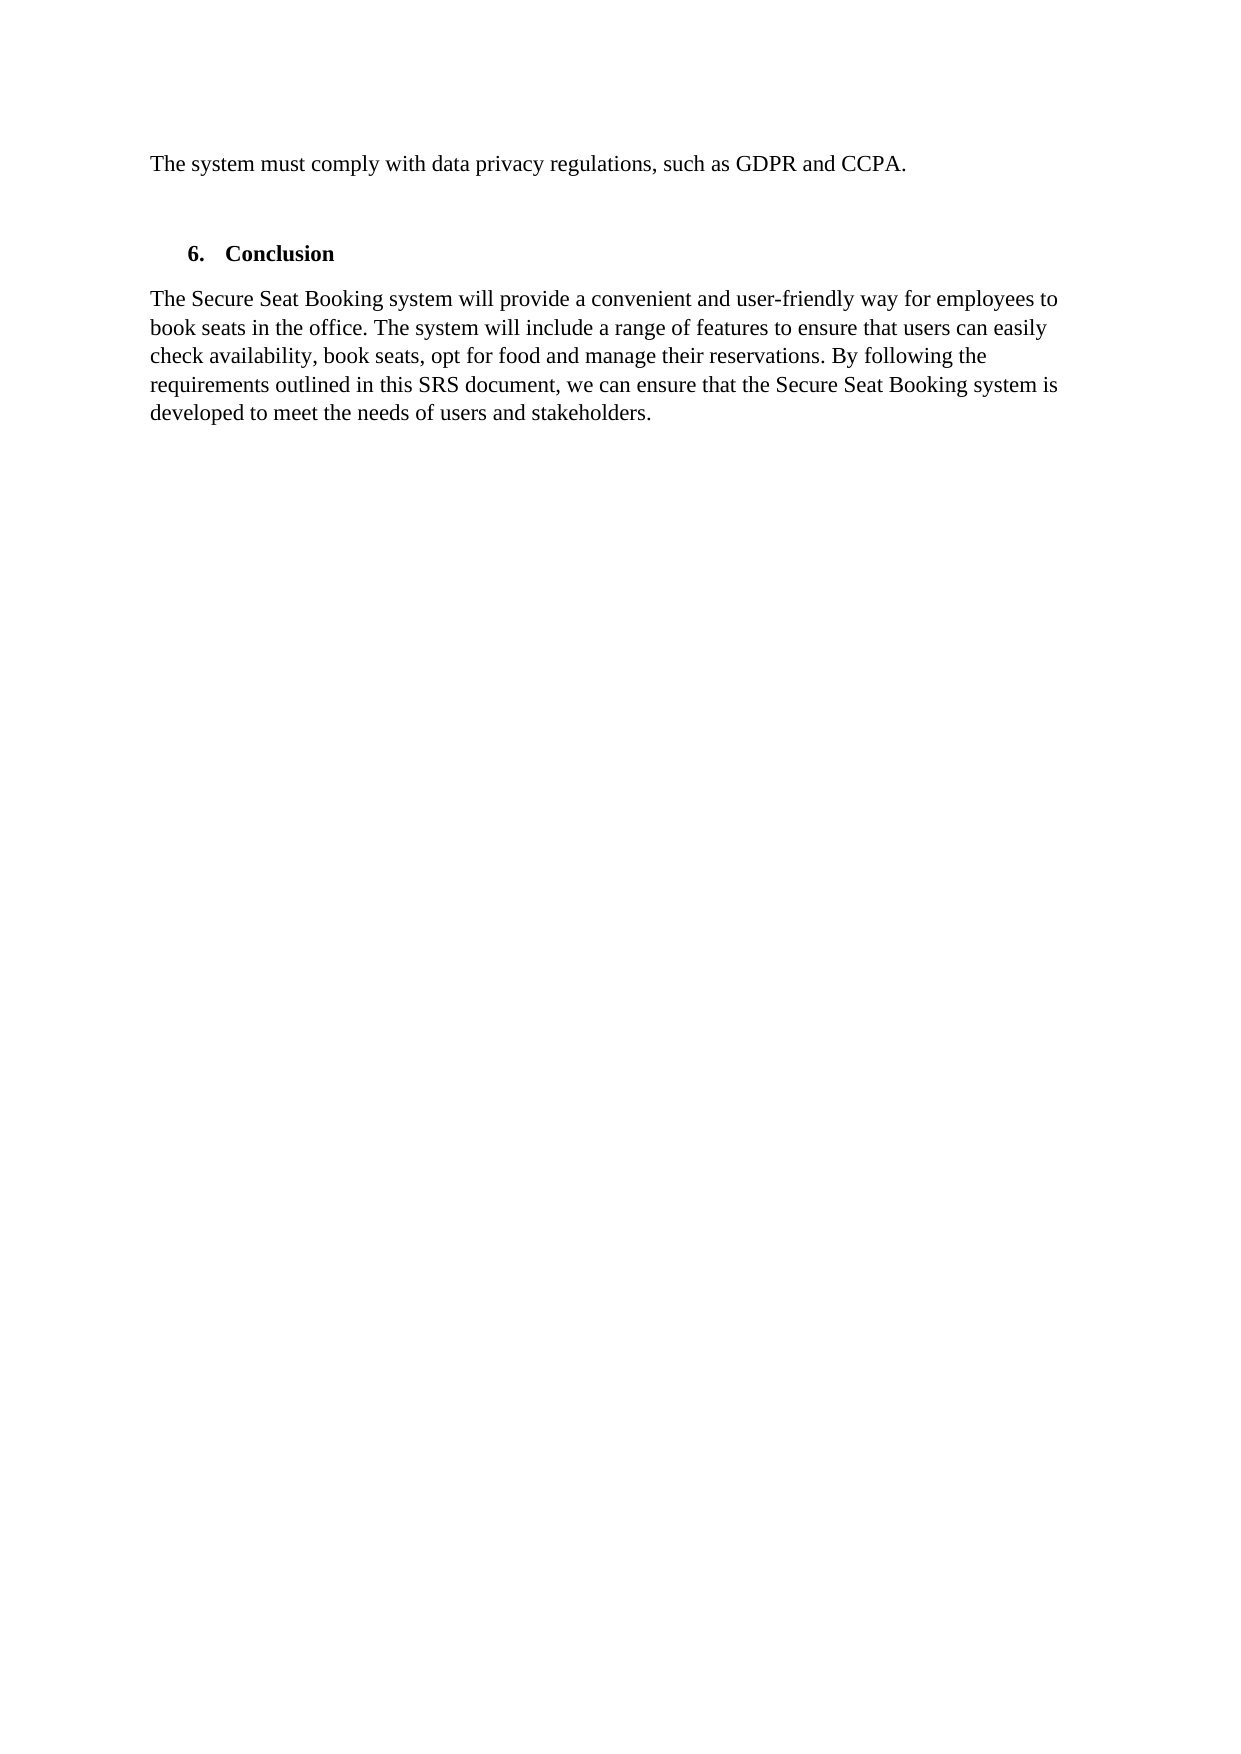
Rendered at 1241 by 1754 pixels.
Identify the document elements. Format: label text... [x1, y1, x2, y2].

list Conclusion [187, 240, 1090, 267]
text The Secure Seat Booking system will provide a convenient and user-friendly way for employees to book seats in the office. The system will include a range of features to ensure that users can easily check availability, book seats, opt for food and manage their reservations. By following the requirements outlined in this SRS document, we can ensure that the Secure Seat Booking system is developed to meet the needs of users and stakeholders. [150, 285, 1090, 425]
text The system must comply with data privacy regulations, such as GDPR and CCPA. [150, 150, 1090, 176]
